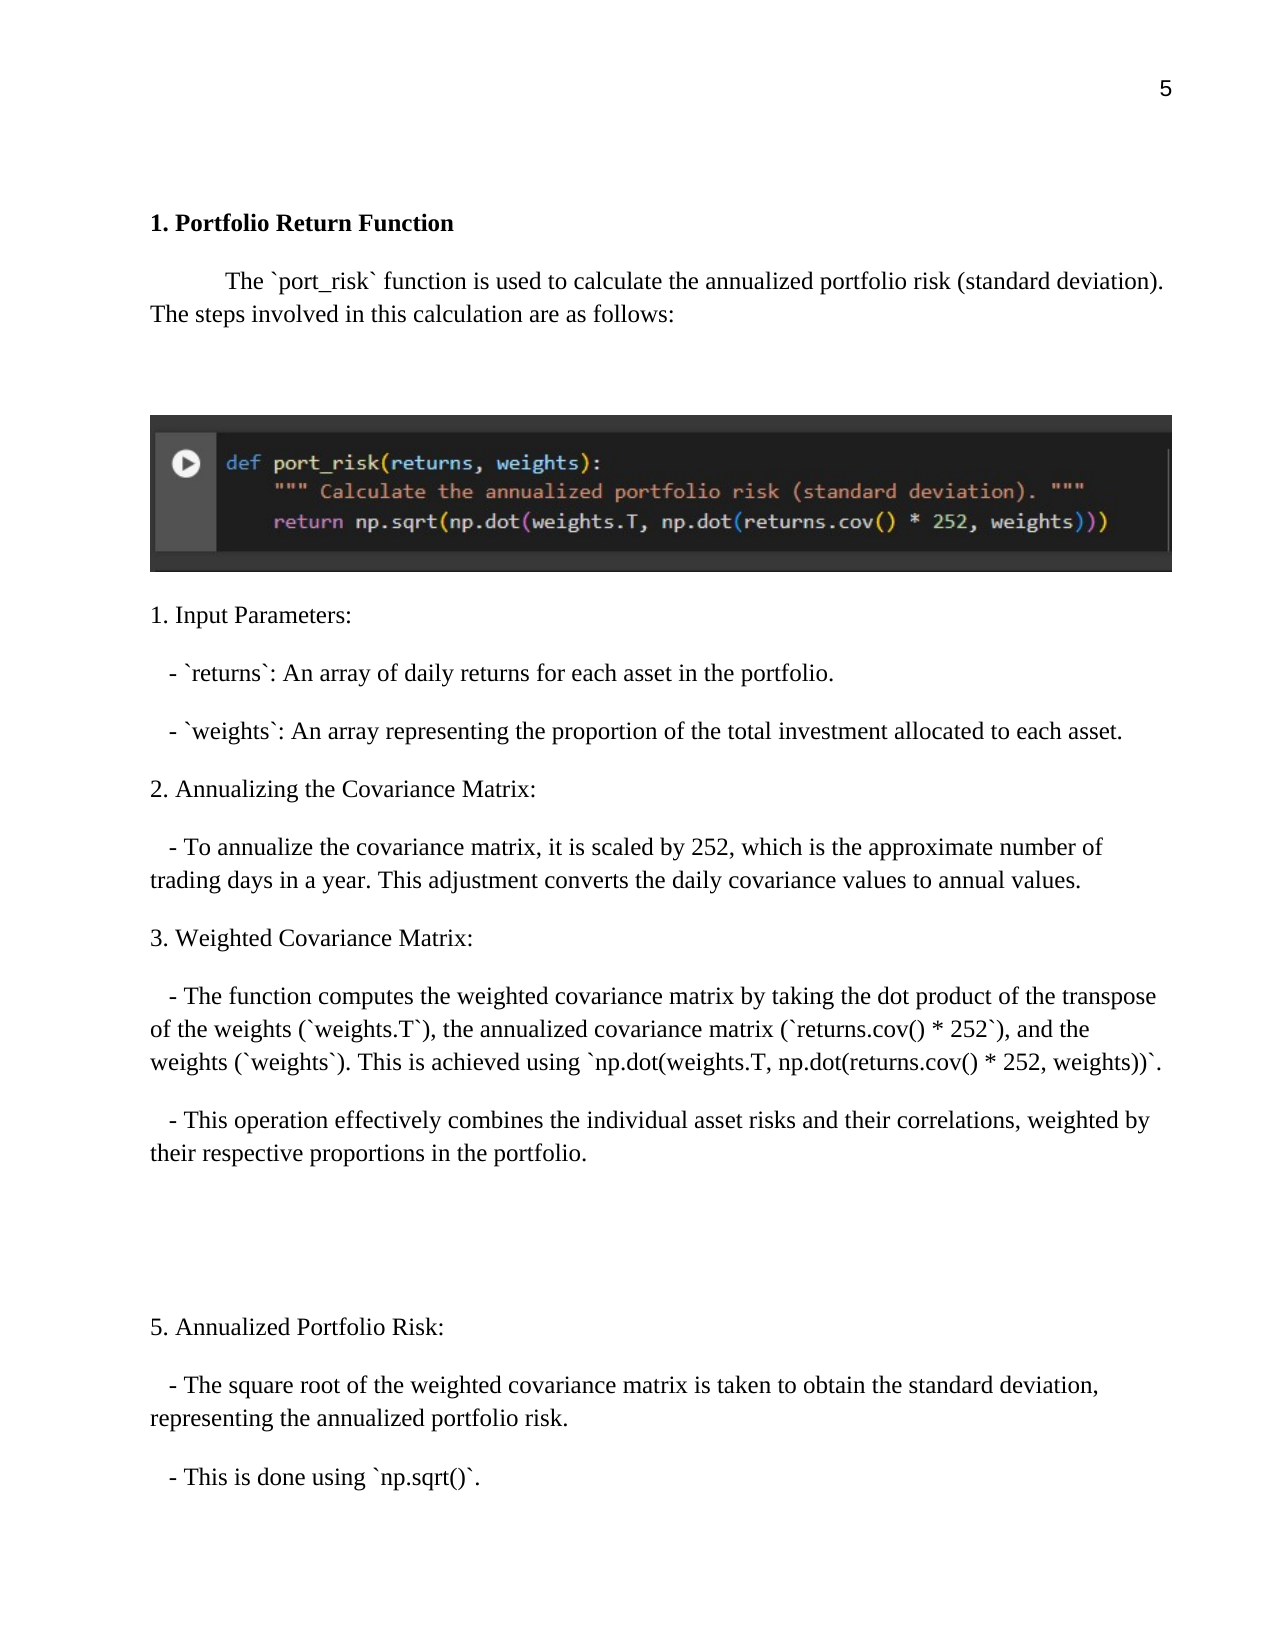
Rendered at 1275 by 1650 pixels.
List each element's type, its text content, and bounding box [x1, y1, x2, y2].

picture [150, 415, 1172, 572]
text - To annualize the covariance matrix, it is scaled by 252, which is the approximate number of trading days in a year. This adjustment converts the daily covariance values to annual values. [150, 832, 1172, 894]
text 1. Portfolio Return Function [150, 208, 1172, 237]
text The `port_risk` function is used to calculate the annualized portfolio risk (standard deviation). The steps involved in this calculation are as follows: [150, 266, 1172, 328]
text - This operation effectively combines the individual asset risks and their correlations, weighted by their respective proportions in the portfolio. [150, 1105, 1172, 1167]
text 1. Input Parameters: [150, 600, 1172, 629]
text 2. Annualizing the Covariance Matrix: [150, 774, 1172, 803]
text 3. Weighted Covariance Matrix: [150, 923, 1172, 952]
text - The function computes the weighted covariance matrix by taking the dot product of the transpose of the weights (`weights.T`), the annualized covariance matrix (`returns.cov() * 252`), and the weights (`weights`). This is achieved using `np.dot(weights.T, np.dot(returns.cov() * 252, weights))`. [150, 981, 1172, 1076]
text 5. Annualized Portfolio Risk: [150, 1312, 1172, 1341]
text - `weights`: An array representing the proportion of the total investment allocated to each asset. [150, 716, 1172, 745]
text - The square root of the weighted covariance matrix is taken to obtain the standard deviation, representing the annualized portfolio risk. [150, 1371, 1172, 1432]
text - `returns`: An array of daily returns for each asset in the portfolio. [150, 658, 1172, 687]
text - This is done using `np.sqrt()`. [150, 1462, 1172, 1490]
